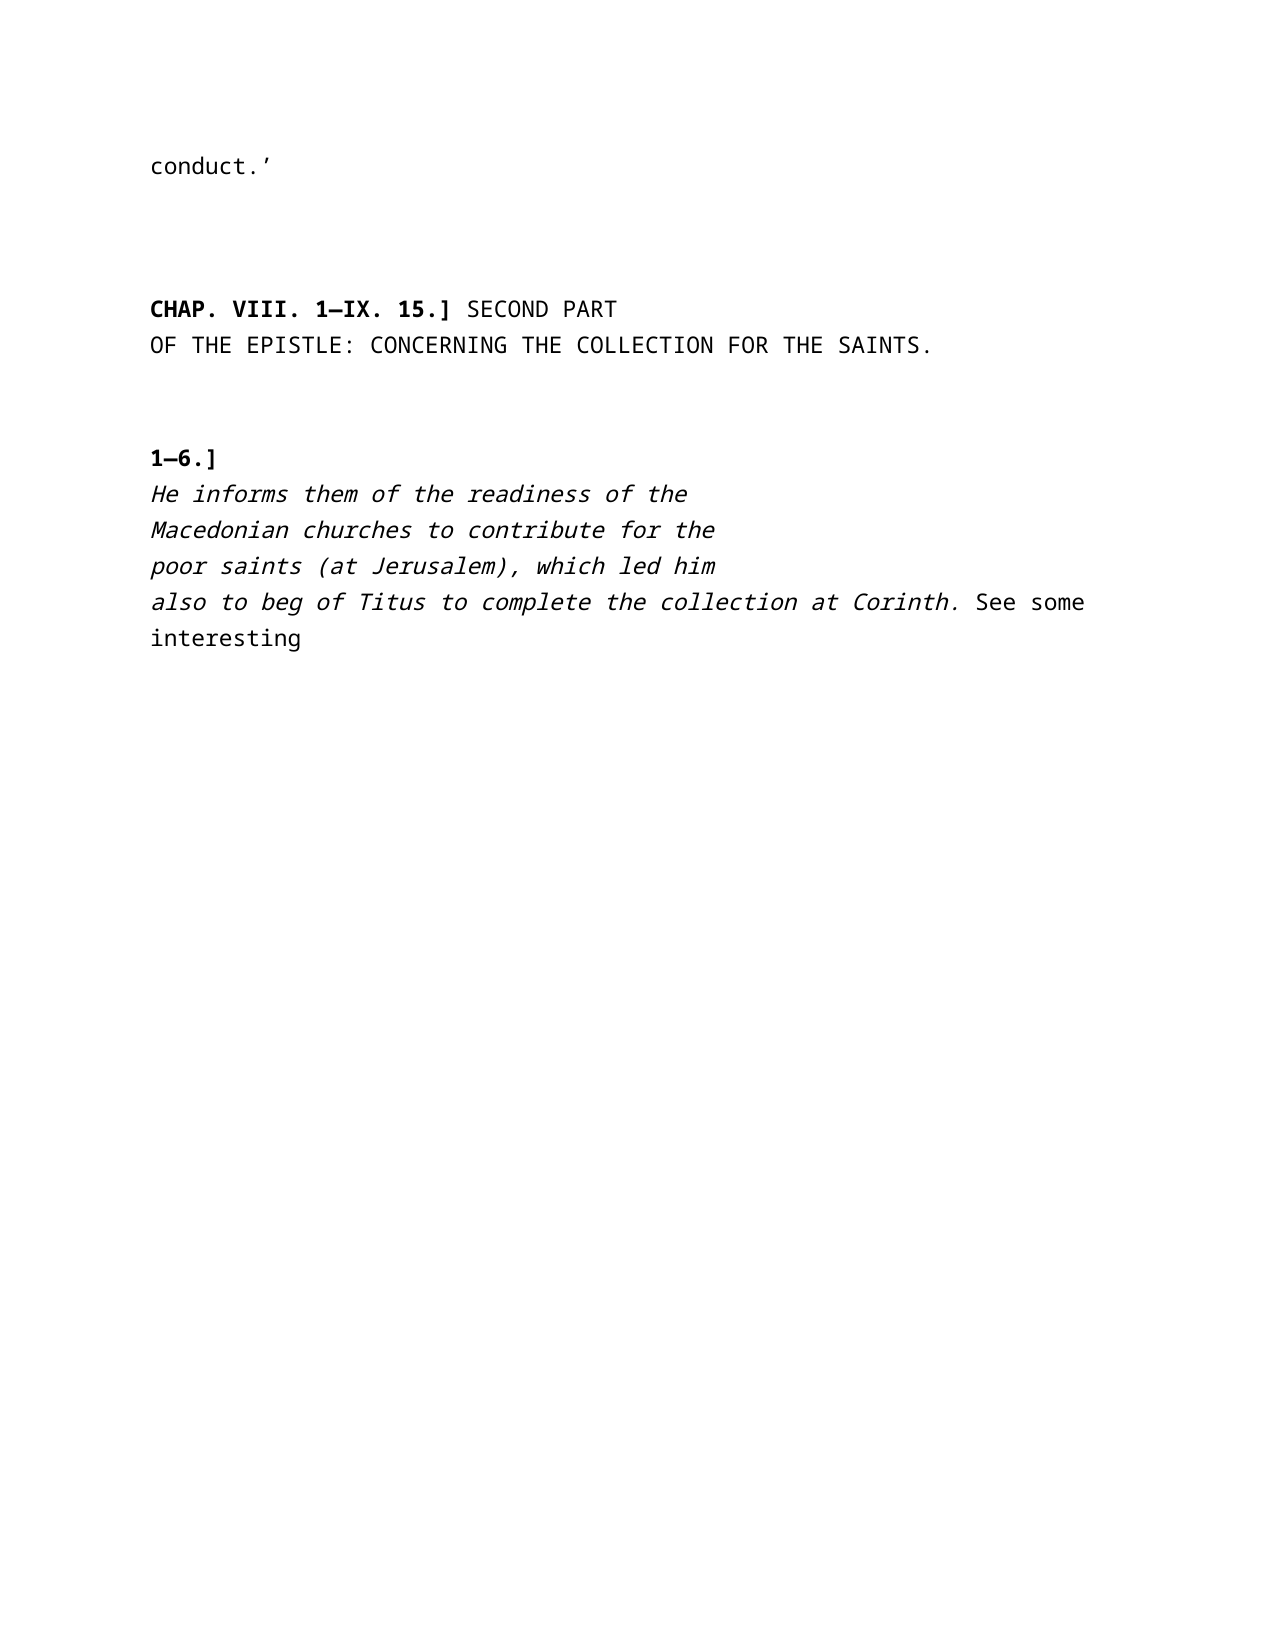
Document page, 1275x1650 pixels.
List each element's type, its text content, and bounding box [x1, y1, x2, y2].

text 1—6.] He informs them of the readiness of the Macedonian churches to contribute for the poor saints (at Jerusalem), which led him also to beg of Titus to complete the collection at Corinth. See some interesting [150, 442, 1125, 719]
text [150, 150, 1125, 211]
text CHAP. VIII. 1—IX. 15.] SECOND PART OF THE EPISTLE: CONCERNING THE COLLECTION FOR THE SAINTS. [150, 293, 1125, 360]
